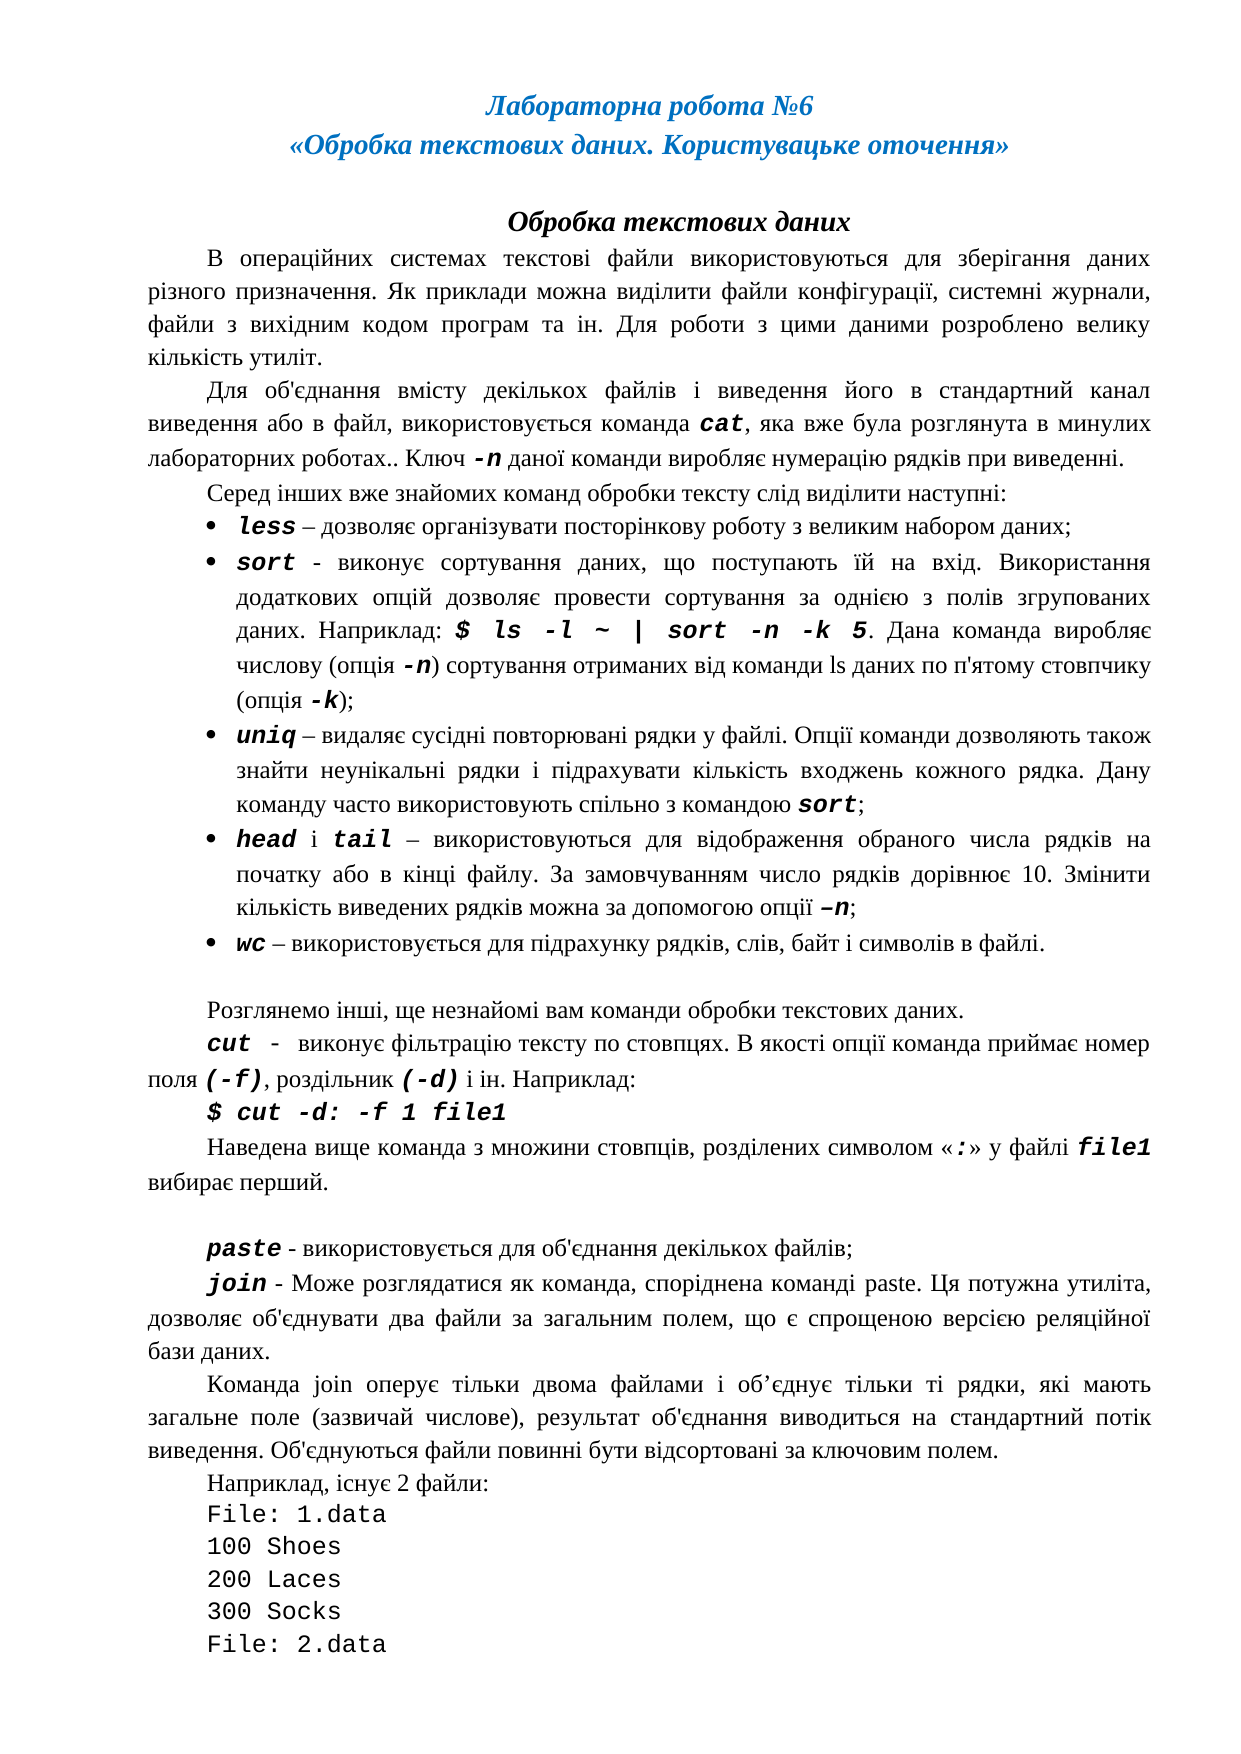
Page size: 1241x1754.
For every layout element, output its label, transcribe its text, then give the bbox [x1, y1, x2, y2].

text «Обробка текстових даних. Користувацьке оточення» [148, 127, 1152, 161]
list 200 Laces [148, 1566, 1152, 1595]
text Лабораторна робота №6 [148, 88, 1152, 122]
list cut - виконує фільтрацію тексту по стовпцях. В якості опції команда приймає номер поля (-f), роздільник (-d) і ін. Наприклад: [148, 1028, 1152, 1094]
list uniq – видаляє сусідні повторювані рядки у файлі. Опції команди дозволяють також знайти неунікальні рядки і підрахувати кількість входжень кожного рядка. Дану команду часто використовують спільно з командою sort; [207, 721, 1152, 819]
text Для об'єднання вмісту декількох файлів і виведення його в стандартний канал виведення або в файл, використовується команда cat, яка вже була розглянута в минулих лабораторних роботах.. Ключ -n даної команди виробляє нумерацію рядків при виведенні. [148, 375, 1152, 474]
list Команда join оперує тільки двома файлами і об’єднує тільки ті рядки, які мають загальне поле (зазвичай числове), результат об'єднання виводиться на стандартний потік виведення. Об'єднуються файли повинні бути відсортовані за ключовим полем. [148, 1369, 1152, 1464]
list 300 Socks [148, 1599, 1152, 1627]
list sort - виконує сортування даних, що поступають їй на вхід. Використання додаткових опцій дозволяє провести сортування за однією з полів згрупованих даних. Наприклад: $ ls -l ~ | sort -n -k 5. Дана команда виробляє числову (опція -n) сортування отриманих від команди ls даних по п'ятому стовпчику (опція -k); [207, 547, 1152, 716]
list wc – використовується для підрахунку рядків, слів, байт і символів в файлі. [207, 928, 1152, 958]
list 100 Shoes [148, 1534, 1152, 1562]
list File: 1.data [148, 1501, 1152, 1530]
list head і tail – використовуються для відображення обраного числа рядків на початку або в кінці файлу. За замовчуванням число рядків дорівнює 10. Змінити кількість виведених рядків можна за допомогою опції –n; [207, 824, 1152, 923]
text В операційних системах текстові файли використовуються для зберігання даних різного призначення. Як приклади можна виділити файли конфігурації, системні журнали, файли з вихідним кодом програм та ін. Для роботи з цими даними розроблено велику кількість утиліт. [148, 243, 1152, 371]
text Серед інших вже знайомих команд обробки тексту слід виділити наступні: [148, 478, 1152, 507]
list less – дозволяє організувати посторінкову роботу з великим набором даних; [207, 511, 1152, 542]
list Розглянемо інші, ще незнайомі вам команди обробки текстових даних. [148, 996, 1152, 1024]
text Обробка текстових даних [148, 204, 1152, 238]
list join - Може розглядатися як команда, споріднена команді paste. Ця потужна утиліта, дозволяє об'єднувати два файли за загальним полем, що є спрощеною версією реляційної бази даних. [148, 1268, 1152, 1365]
list File: 2.data [148, 1631, 1152, 1660]
list Наприклад, існує 2 файли: [148, 1468, 1152, 1497]
list $ сut -d: -f 1 file1 [207, 1099, 1152, 1127]
list paste - використовується для об'єднання декількох файлів; [148, 1233, 1152, 1263]
list Наведена вище команда з множини стовпців, розділених символом «:» у файлі file1 вибирає перший. [148, 1132, 1152, 1195]
